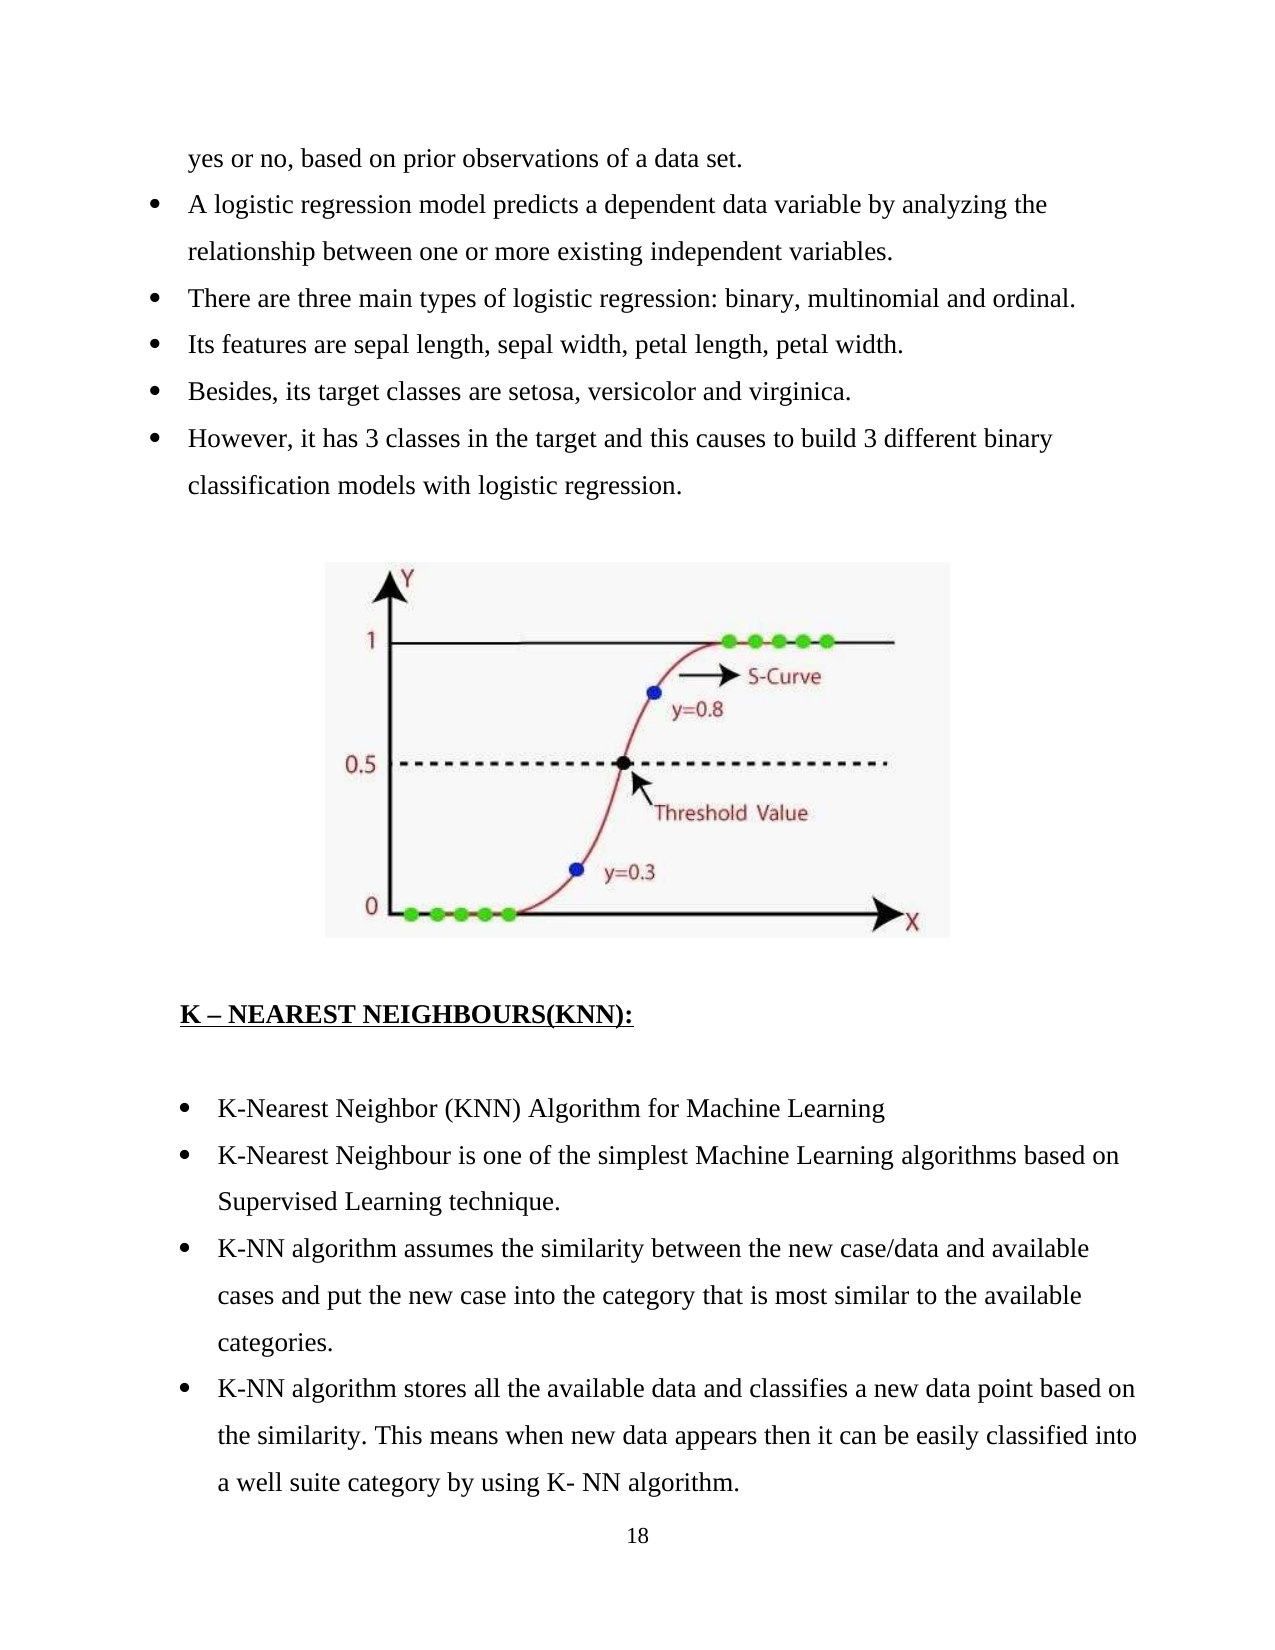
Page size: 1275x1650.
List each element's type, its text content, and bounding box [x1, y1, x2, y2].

list A logistic regression model predicts a dependent data variable by analyzing the relationship between one or more existing independent variables. [150, 188, 1139, 266]
list K-NN algorithm stores all the available data and classifies a new data point based on the similarity. This means when new data appears then it can be easily classified into a well suite category by using K- NN algorithm. [180, 1372, 1139, 1497]
list K-Nearest Neighbour is one of the simplest Machine Learning algorithms based on Supervised Learning technique. [180, 1139, 1139, 1217]
list Besides, its target classes are setosa, versicolor and virginica. [150, 376, 1139, 407]
list However, it has 3 classes in the target and this causes to build 3 different binary classification models with logistic regression. [150, 422, 1139, 500]
text K – NEAREST NEIGHBOURS(KNN): [135, 998, 1139, 1030]
list There are three main types of logistic regression: binary, multinomial and ordinal. [150, 282, 1139, 313]
list K-Nearest Neighbor (KNN) Algorithm for Machine Learning [180, 1092, 1139, 1123]
picture [325, 562, 951, 938]
list K-NN algorithm assumes the similarity between the new case/data and available cases and put the new case into the category that is most similar to the available categories. [180, 1232, 1139, 1357]
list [150, 142, 1139, 173]
list Its features are sepal length, sepal width, petal length, petal width. [150, 329, 1139, 360]
